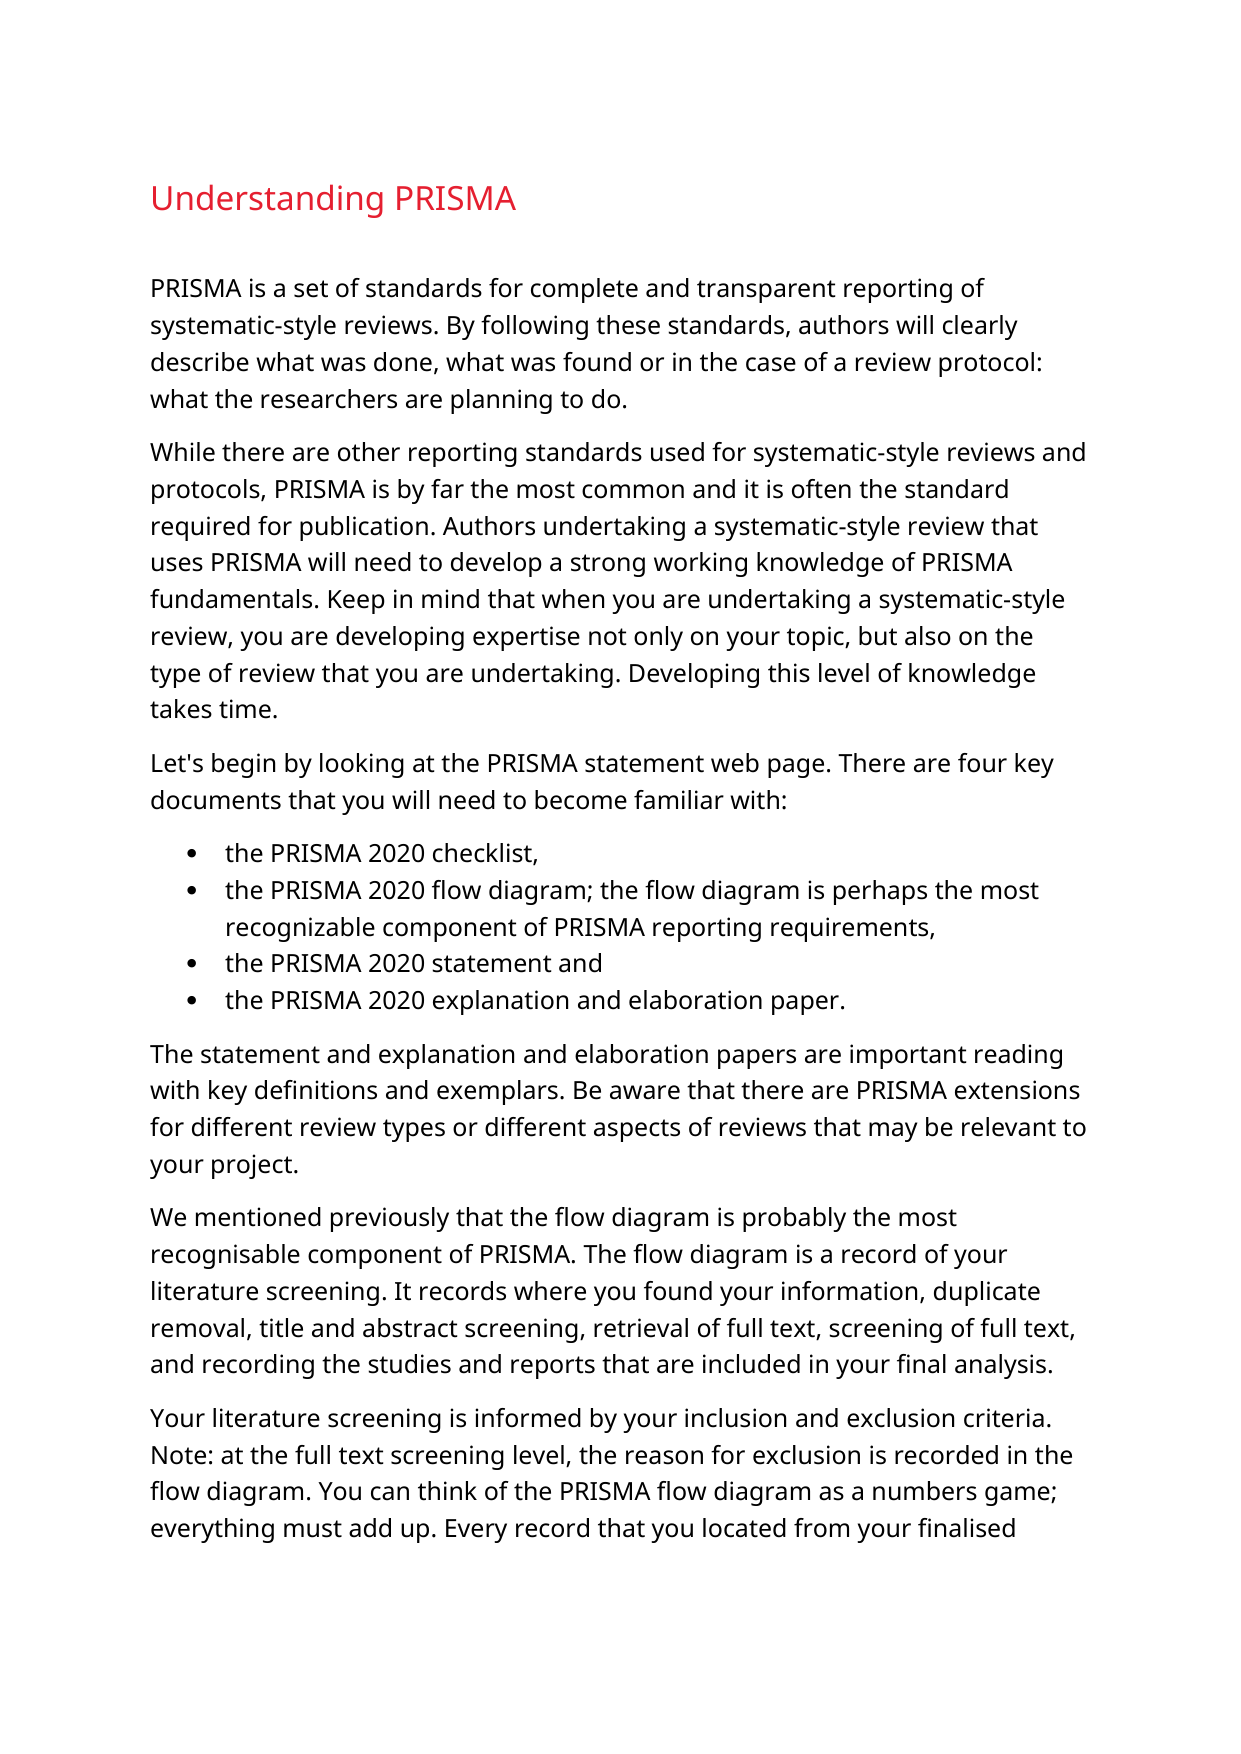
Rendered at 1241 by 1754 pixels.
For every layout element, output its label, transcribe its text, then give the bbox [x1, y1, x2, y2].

text PRISMA is a set of standards for complete and transparent reporting of systematic-style reviews. By following these standards, authors will clearly describe what was done, what was found or in the case of a review protocol: what the researchers are planning to do. [150, 271, 1090, 415]
list the PRISMA 2020 checklist, [187, 836, 1090, 870]
list the PRISMA 2020 statement and [187, 946, 1090, 980]
text While there are other reporting standards used for systematic-style reviews and protocols, PRISMA is by far the most common and it is often the standard required for publication. Authors undertaking a systematic-style review that uses PRISMA will need to develop a strong working knowledge of PRISMA fundamentals. Keep in mind that when you are undertaking a systematic-style review, you are developing expertise not only on your topic, but also on the type of review that you are undertaking. Developing this level of knowledge takes time. [150, 435, 1090, 726]
text We mentioned previously that the flow diagram is probably the most recognisable component of PRISMA. The flow diagram is a record of your literature screening. It records where you found your information, duplicate removal, title and abstract screening, retrieval of full text, screening of full text, and recording the studies and reports that are included in your final analysis. [150, 1200, 1090, 1381]
list the PRISMA 2020 flow diagram; the flow diagram is perhaps the most recognizable component of PRISMA reporting requirements, [187, 872, 1090, 943]
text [150, 1401, 1090, 1545]
text Let's begin by looking at the PRISMA statement web page. There are four key documents that you will need to become familiar with: [150, 746, 1090, 816]
subtitle Understanding PRISMA [150, 175, 1090, 220]
list the PRISMA 2020 explanation and elaboration paper. [187, 983, 1090, 1017]
text The statement and explanation and elaboration papers are important reading with key definitions and exemplars. Be aware that there are PRISMA extensions for different review types or different aspects of reviews that may be relevant to your project. [150, 1036, 1090, 1181]
